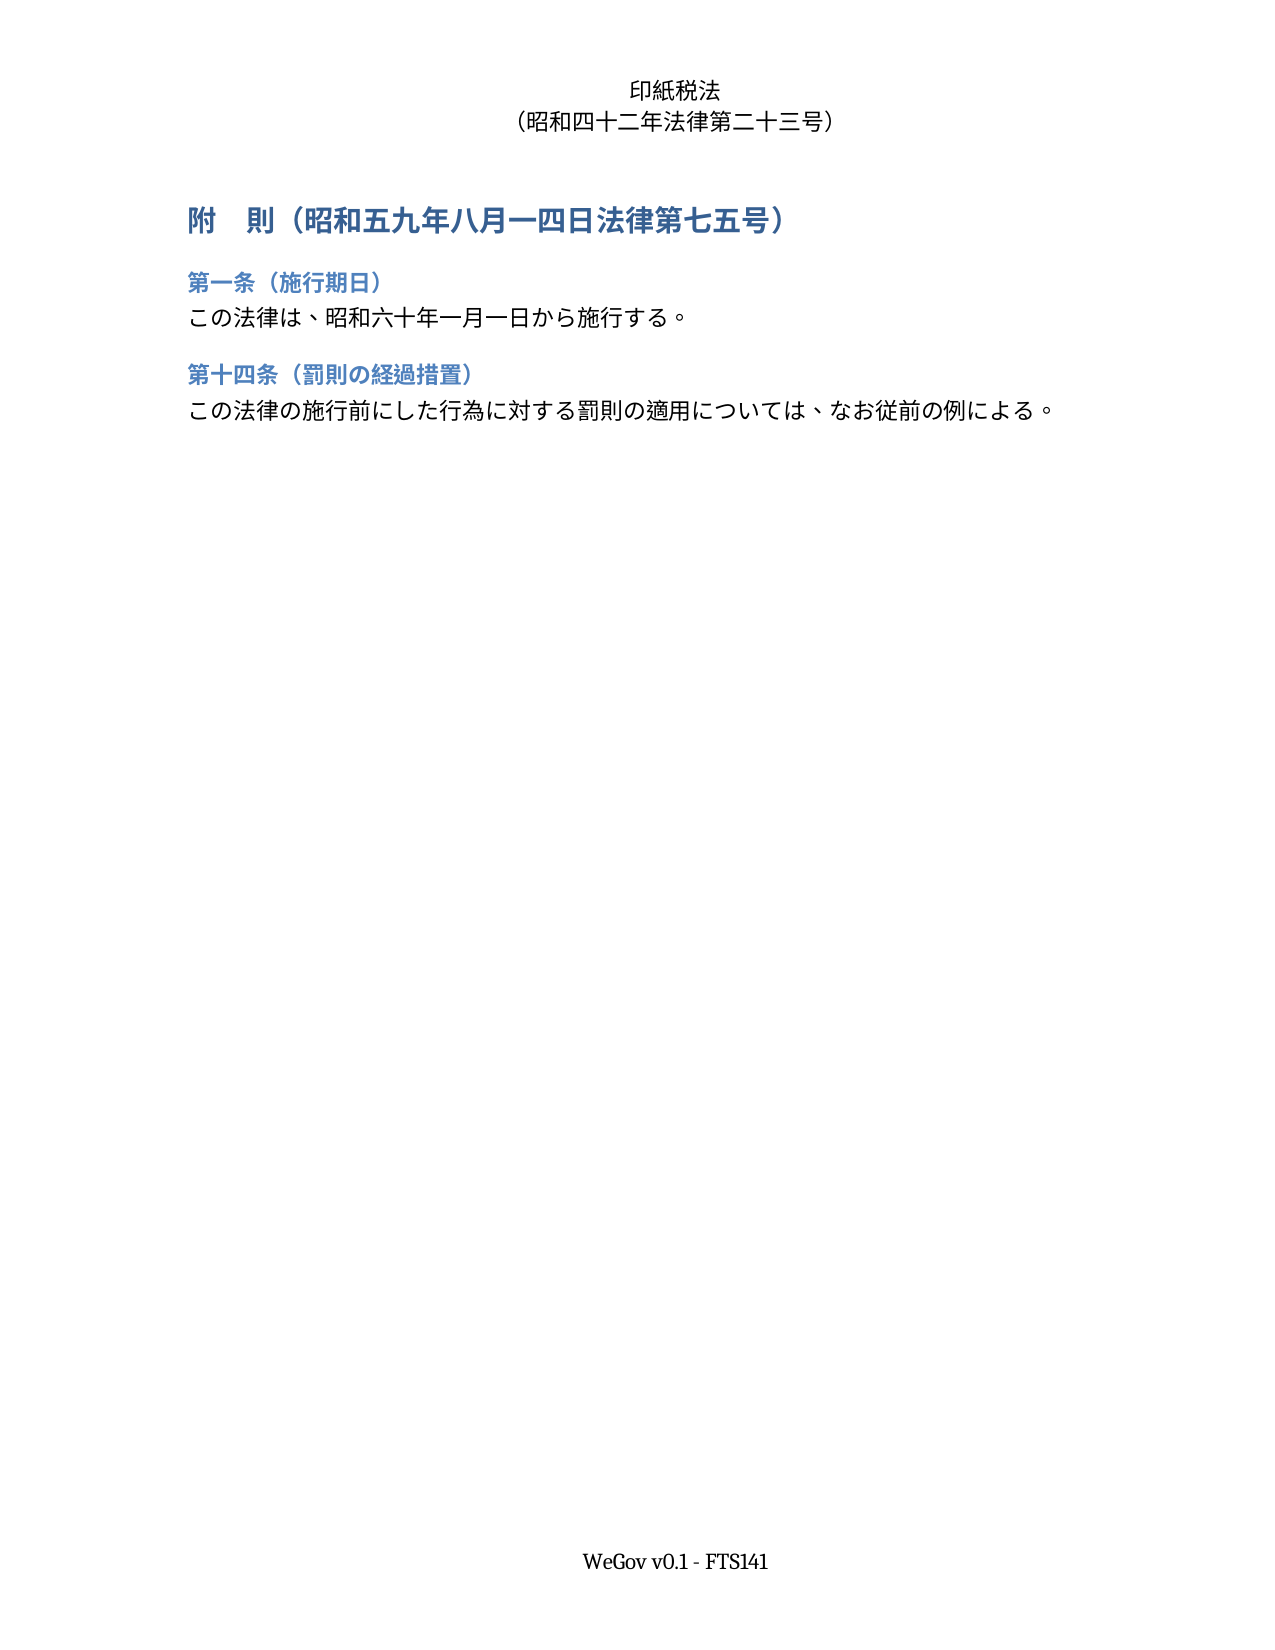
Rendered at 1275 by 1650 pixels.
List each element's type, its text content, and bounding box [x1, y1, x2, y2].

subtitle 附 則（昭和五九年八月一四日法律第七五号） [187, 200, 1087, 240]
subtitle 第十四条（罰則の経過措置） [187, 359, 1087, 390]
subtitle 第一条（施行期日） [187, 266, 1087, 298]
text この法律の施行前にした行為に対する罰則の適用については、なお従前の例による。 [187, 395, 1087, 426]
text この法律は、昭和六十年一月一日から施行する。 [187, 302, 1087, 334]
